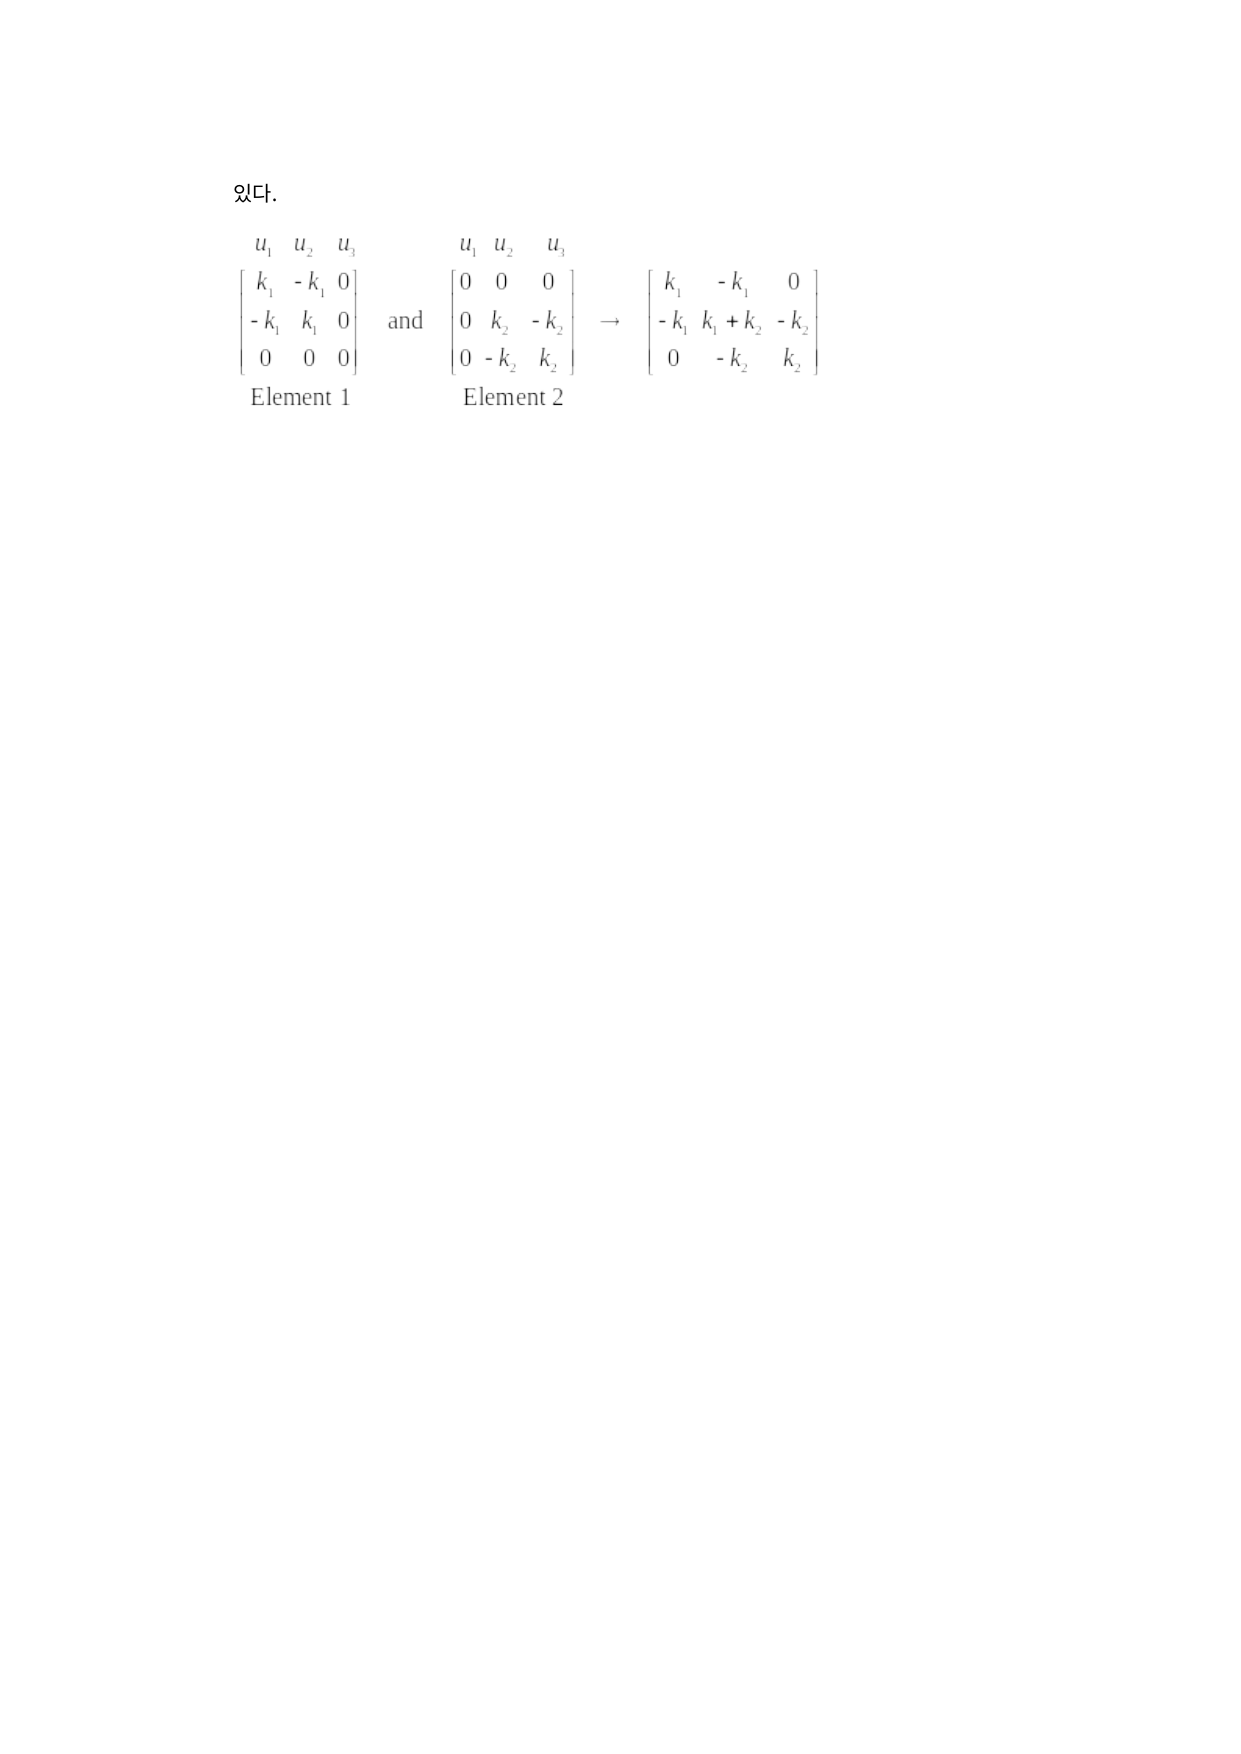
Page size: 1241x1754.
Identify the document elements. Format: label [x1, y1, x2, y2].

text [233, 177, 1090, 207]
